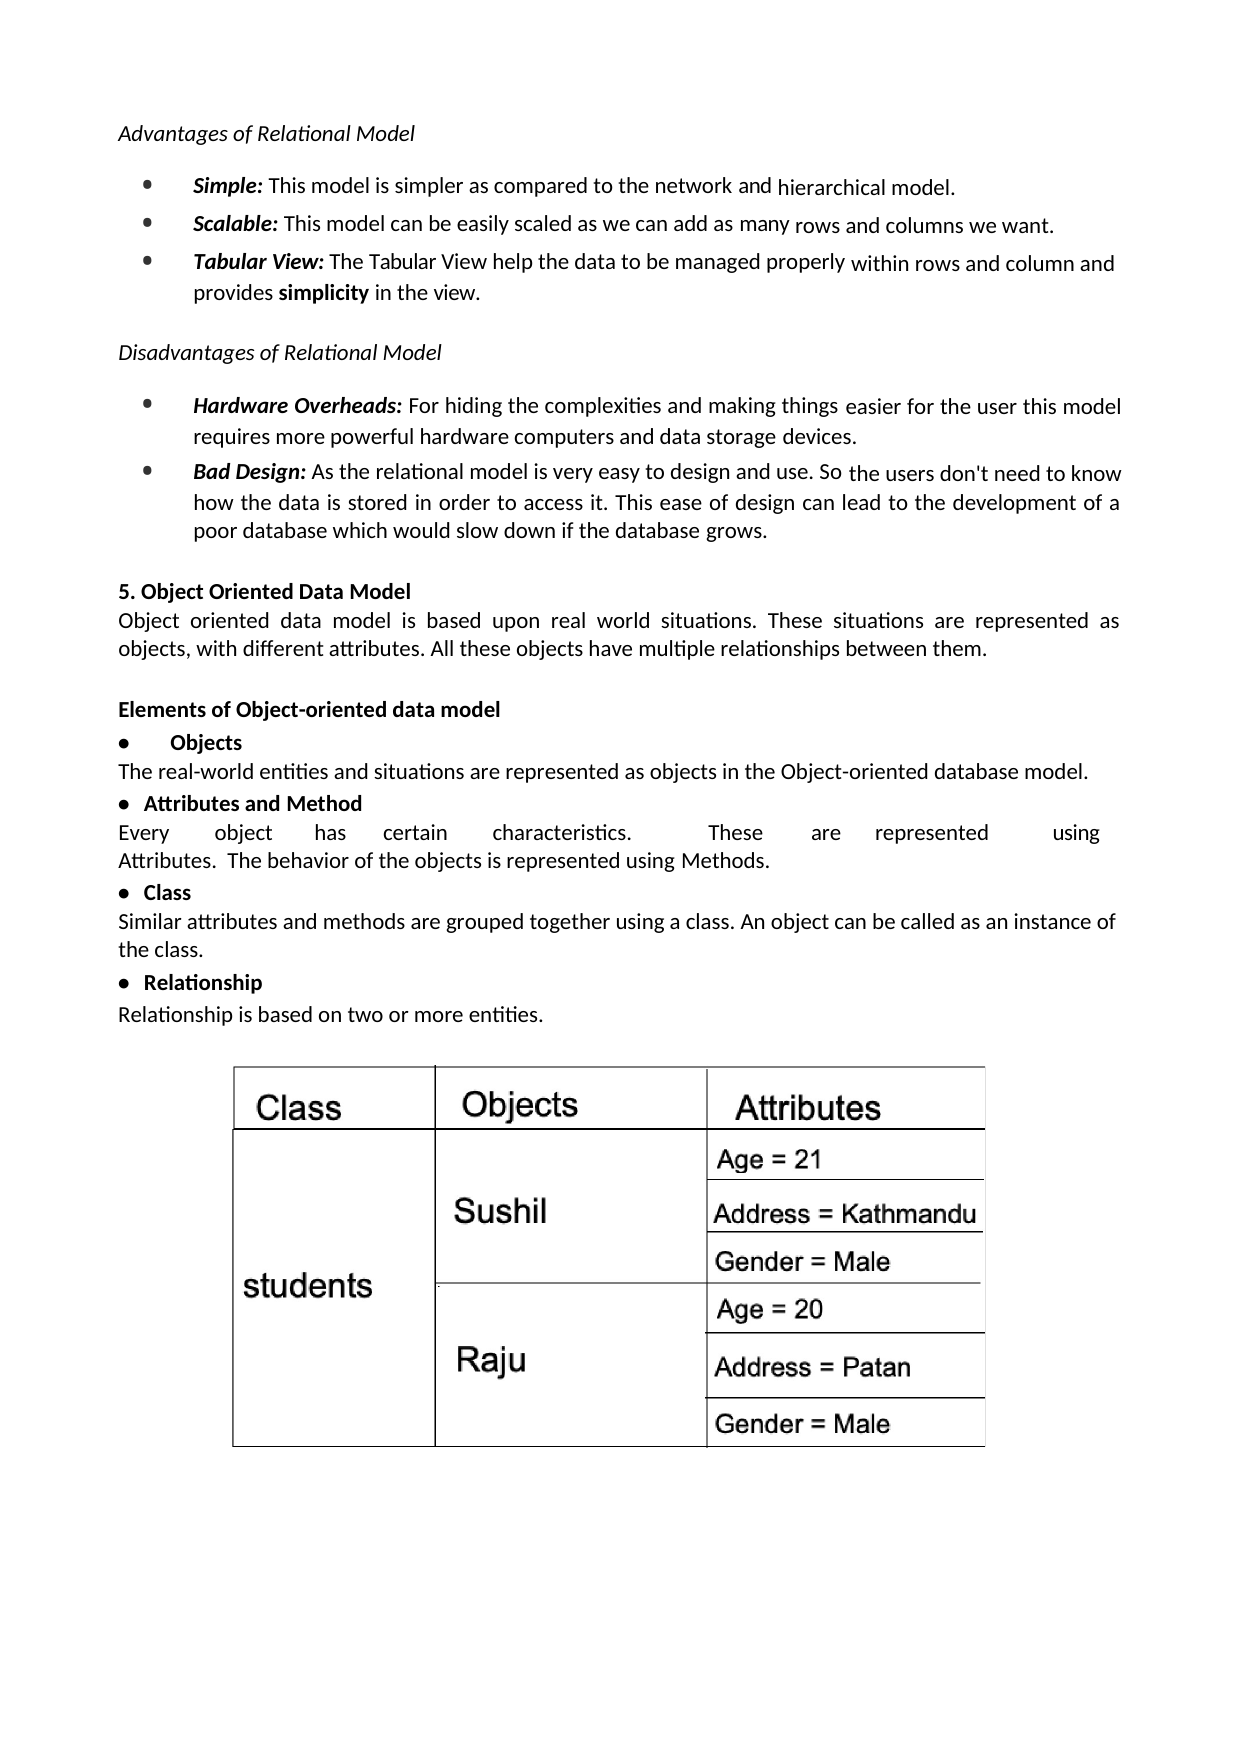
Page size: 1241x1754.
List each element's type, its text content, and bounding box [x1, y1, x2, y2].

subtitle Attributes and Method [118, 785, 1136, 818]
subtitle 5. Object Oriented Data Model [118, 573, 1136, 606]
text The real-world entities and situations are represented as objects in the Object-oriented database model. [118, 757, 1136, 785]
text Disadvantages of Relational Model [118, 334, 1136, 367]
subtitle Elements of Object-oriented data model [118, 691, 1136, 724]
text Every object has certain characteristics. These are represented using Attributes. The behavior of the objects is represented using Methods. [118, 818, 1122, 874]
list Bad Design: As the relational model is very easy to design and use. So the users don't need to know how the data is stored in order to access it. This ease of design can lead to the development of a poor database which would slow down if the database grows. [141, 450, 1122, 544]
text Similar attributes and methods are grouped together using a class. An object can be called as an instance of the class. [118, 907, 1136, 963]
subtitle Class [118, 874, 1136, 907]
list Scalable: This model can be easily scaled as we can add as many rows and columns we want. [141, 203, 1122, 241]
text Advantages of Relational Model [118, 115, 1136, 148]
subtitle Relationship is based on two or more entities. [118, 997, 1136, 1029]
text Object oriented data model is based upon real world situations. These situations are represented as objects, with different attributes. All these objects have multiple relationships between them. [118, 606, 1122, 662]
list Simple: This model is simpler as compared to the network and hierarchical model. [141, 164, 1122, 203]
list Hardware Overheads: For hiding the complexities and making things easier for the user this model requires more powerful hardware computers and data storage devices. [141, 384, 1122, 450]
picture [232, 1065, 986, 1448]
list Tabular View: The Tabular View help the data to be managed properly within rows and column and provides simplicity in the view. [141, 241, 1122, 306]
subtitle Relationship [118, 963, 1136, 997]
list Objects [118, 724, 1136, 757]
